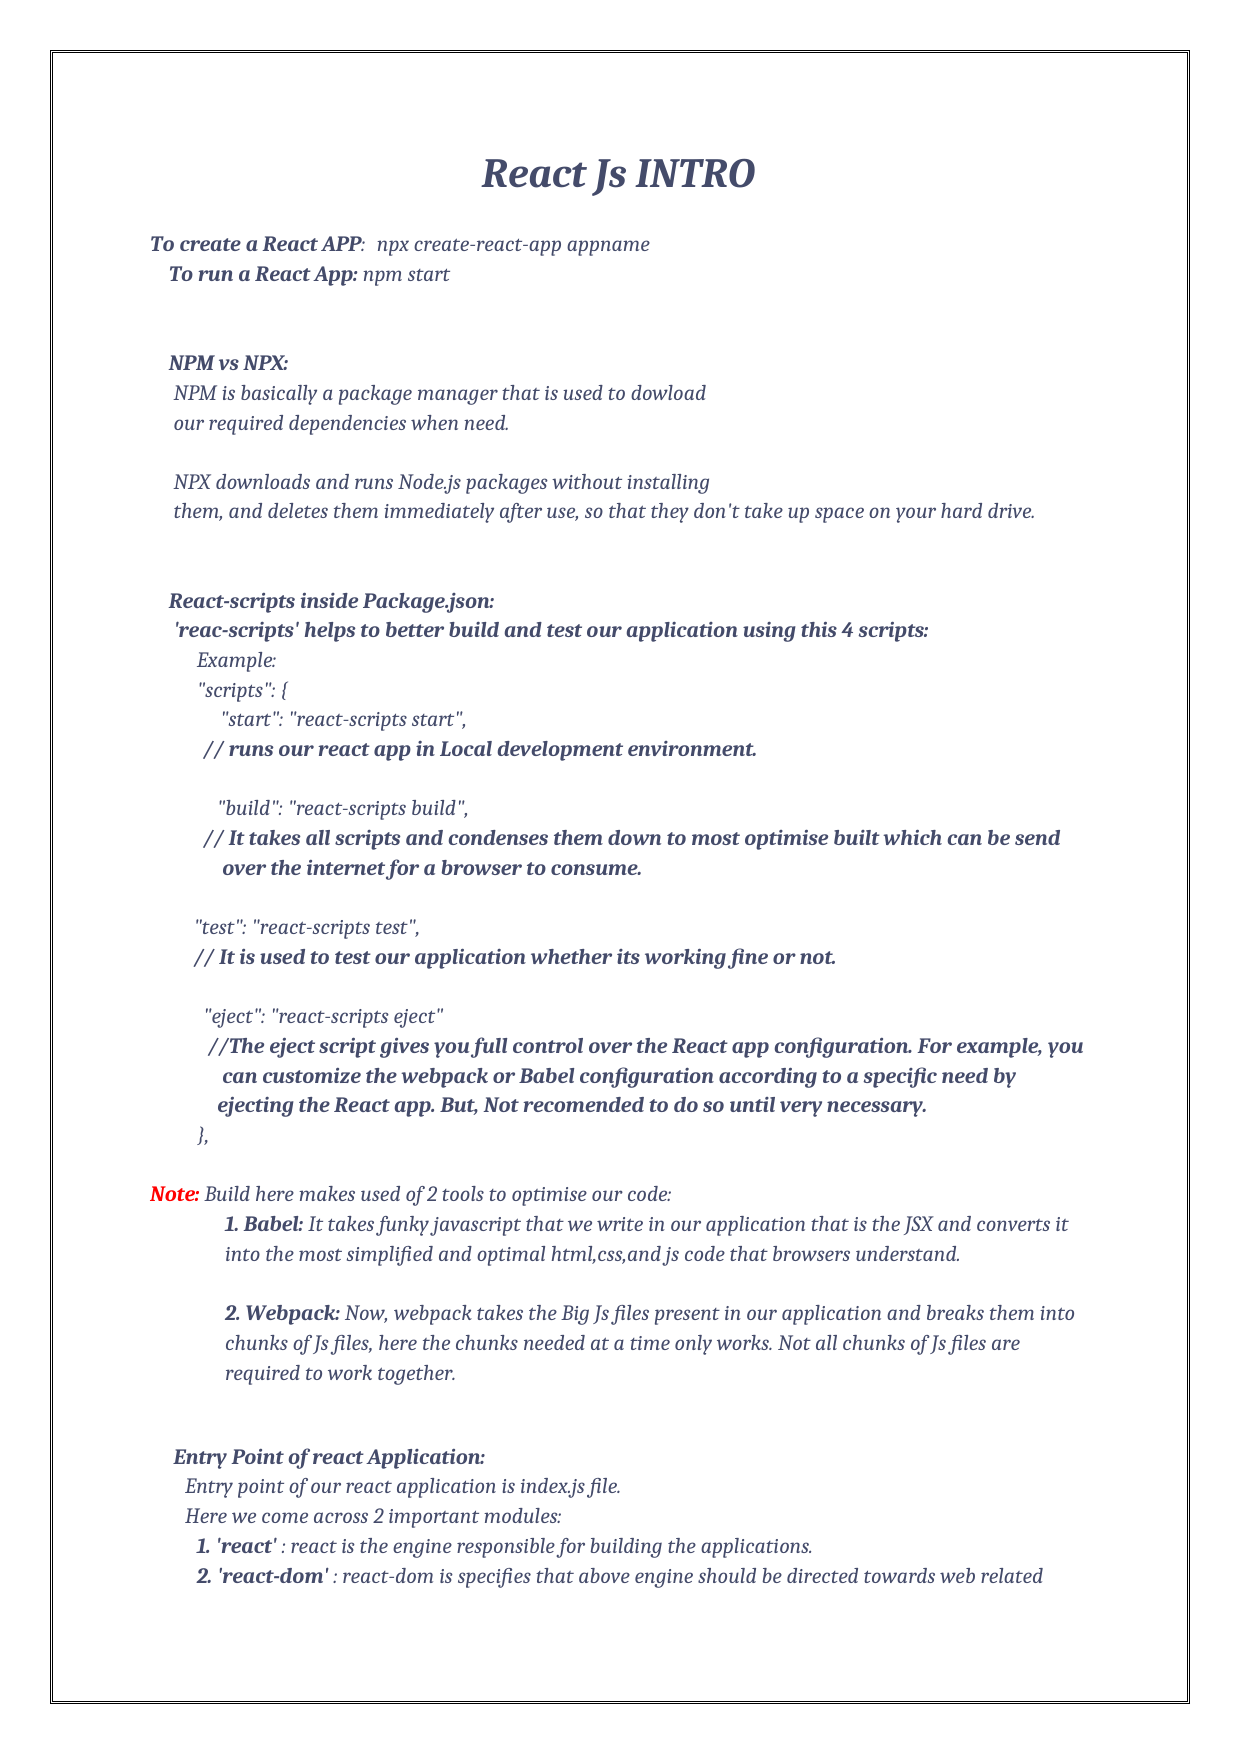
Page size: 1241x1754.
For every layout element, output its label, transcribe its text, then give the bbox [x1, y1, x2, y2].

text //The eject script gives you full control over the React app configuration. For example, you [150, 1029, 1090, 1059]
text Example: [150, 643, 1090, 673]
text can customize the webpack or Babel configuration according to a specific need by [150, 1059, 1090, 1088]
text NPM vs NPX: [150, 346, 1090, 376]
text React Js INTRO [150, 150, 1090, 198]
text To create a React APP: npx create-react-app appname [150, 228, 1090, 257]
text Note: Build here makes used of 2 tools to optimise our code: [150, 1178, 1090, 1207]
text our required dependencies when need. [150, 406, 1090, 435]
text React-scripts inside Package.json: [150, 584, 1090, 613]
text "start": "react-scripts start", [150, 703, 1090, 732]
text 1. 'react' : react is the engine responsible for building the applications. [150, 1529, 1090, 1559]
text NPX downloads and runs Node.js packages without installing [150, 465, 1090, 495]
text "scripts": { [150, 673, 1090, 703]
text 2. Webpack: Now, webpack takes the Big Js files present in our application and breaks them into chunks of Js files, here the chunks needed at a time only works. Not all chunks of Js files are required to work together. [225, 1296, 1090, 1385]
text ejecting the React app. But, Not recomended to do so until very necessary. [150, 1088, 1090, 1118]
text 'reac-scripts' helps to better build and test our application using this 4 scripts: [150, 613, 1090, 643]
text Entry point of our react application is index.js file. [150, 1470, 1090, 1499]
text them, and deletes them immediately after use, so that they don't take up space on your hard drive. [150, 495, 1090, 524]
text To run a React App: npm start [150, 257, 1090, 287]
text NPM is basically a package manager that is used to dowload [150, 376, 1090, 406]
text // runs our react app in Local development environment. [150, 732, 1090, 762]
text 2. 'react-dom' : react-dom is specifies that above engine should be directed towards web related [150, 1559, 1090, 1588]
text "eject": "react-scripts eject" [150, 999, 1090, 1029]
text "build": "react-scripts build", [150, 792, 1090, 821]
text "test": "react-scripts test", [150, 910, 1090, 940]
text 1. Babel: It takes funky javascript that we write in our application that is the JSX and converts it into the most simplified and optimal html,css,and js code that browsers understand. [225, 1207, 1090, 1267]
text Here we come across 2 important modules: [150, 1499, 1090, 1529]
text over the internet for a browser to consume. [150, 851, 1090, 881]
text // It is used to test our application whether its working fine or not. [150, 940, 1090, 970]
text // It takes all scripts and condenses them down to most optimise built which can be send [150, 821, 1090, 851]
text Entry Point of react Application: [150, 1440, 1090, 1470]
text }, [150, 1118, 1090, 1148]
